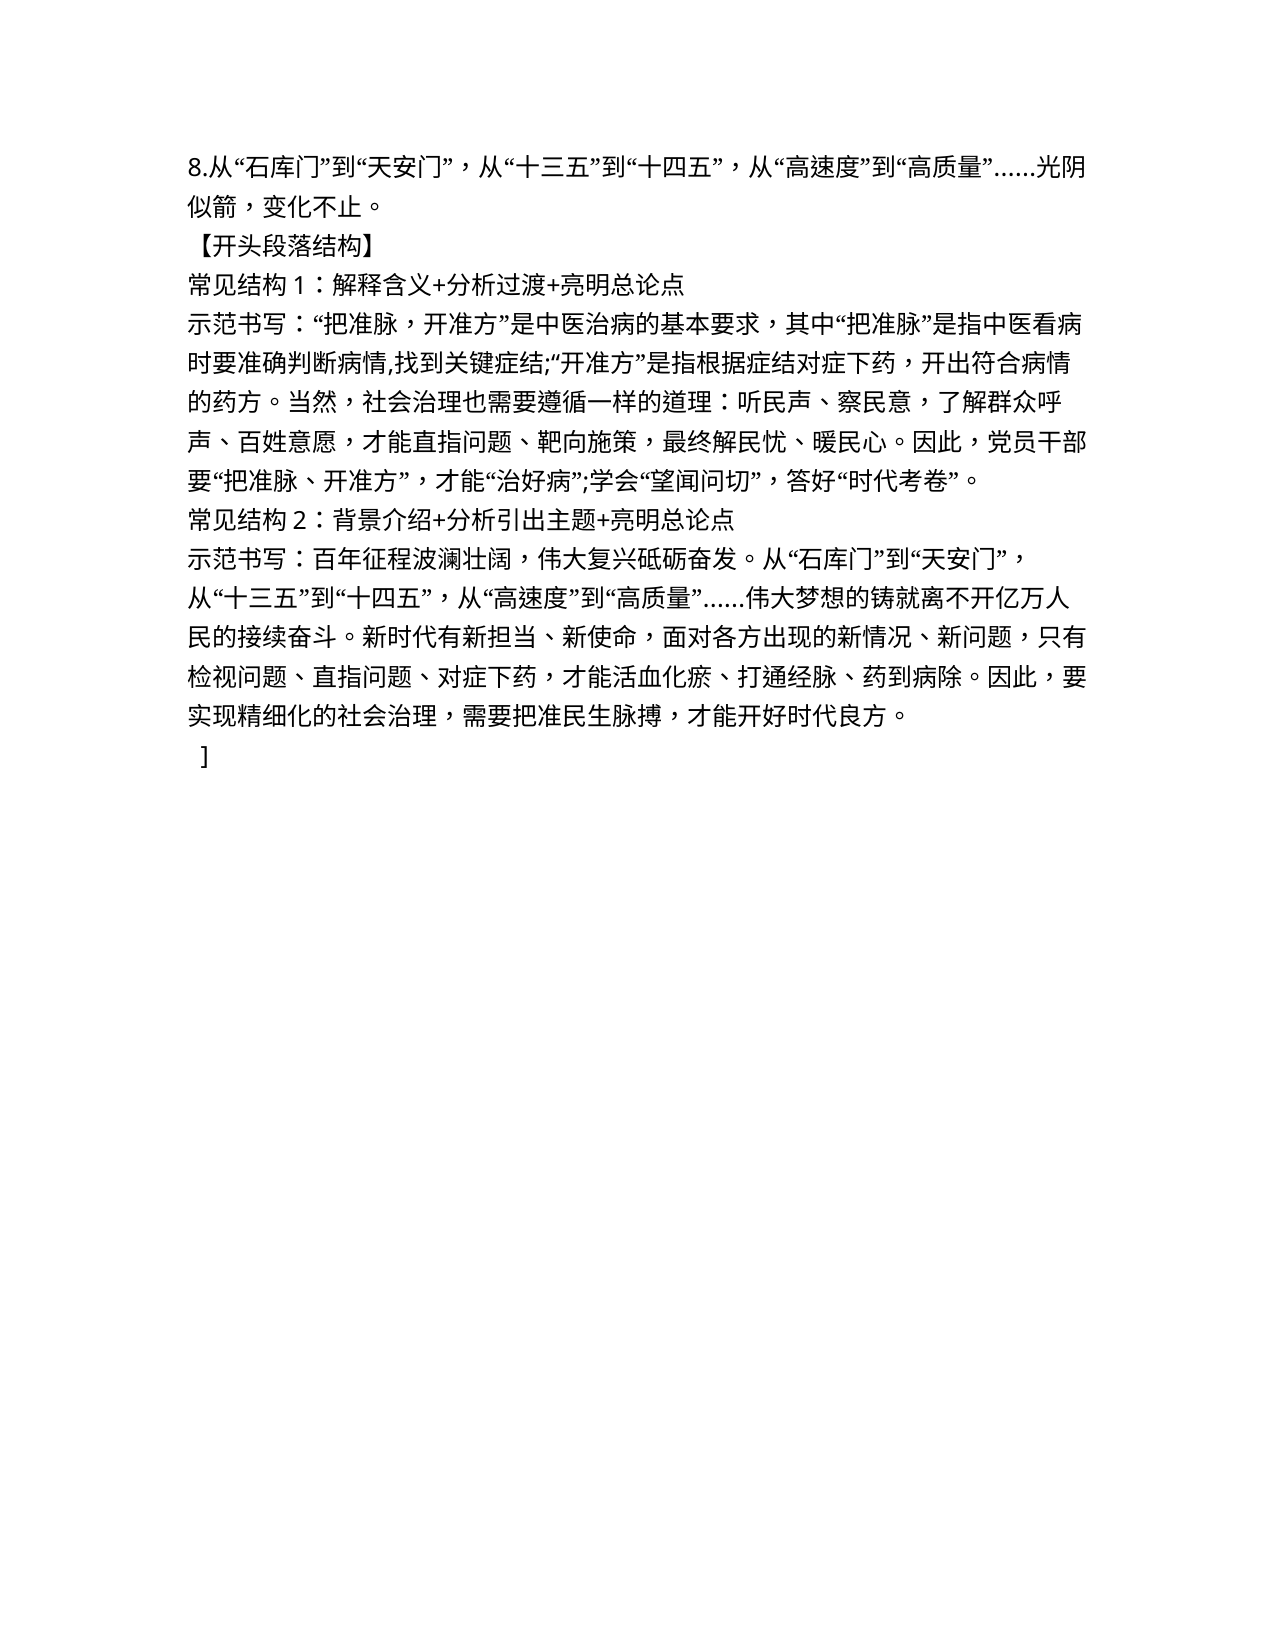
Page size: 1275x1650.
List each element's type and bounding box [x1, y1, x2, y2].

text [187, 150, 1087, 772]
